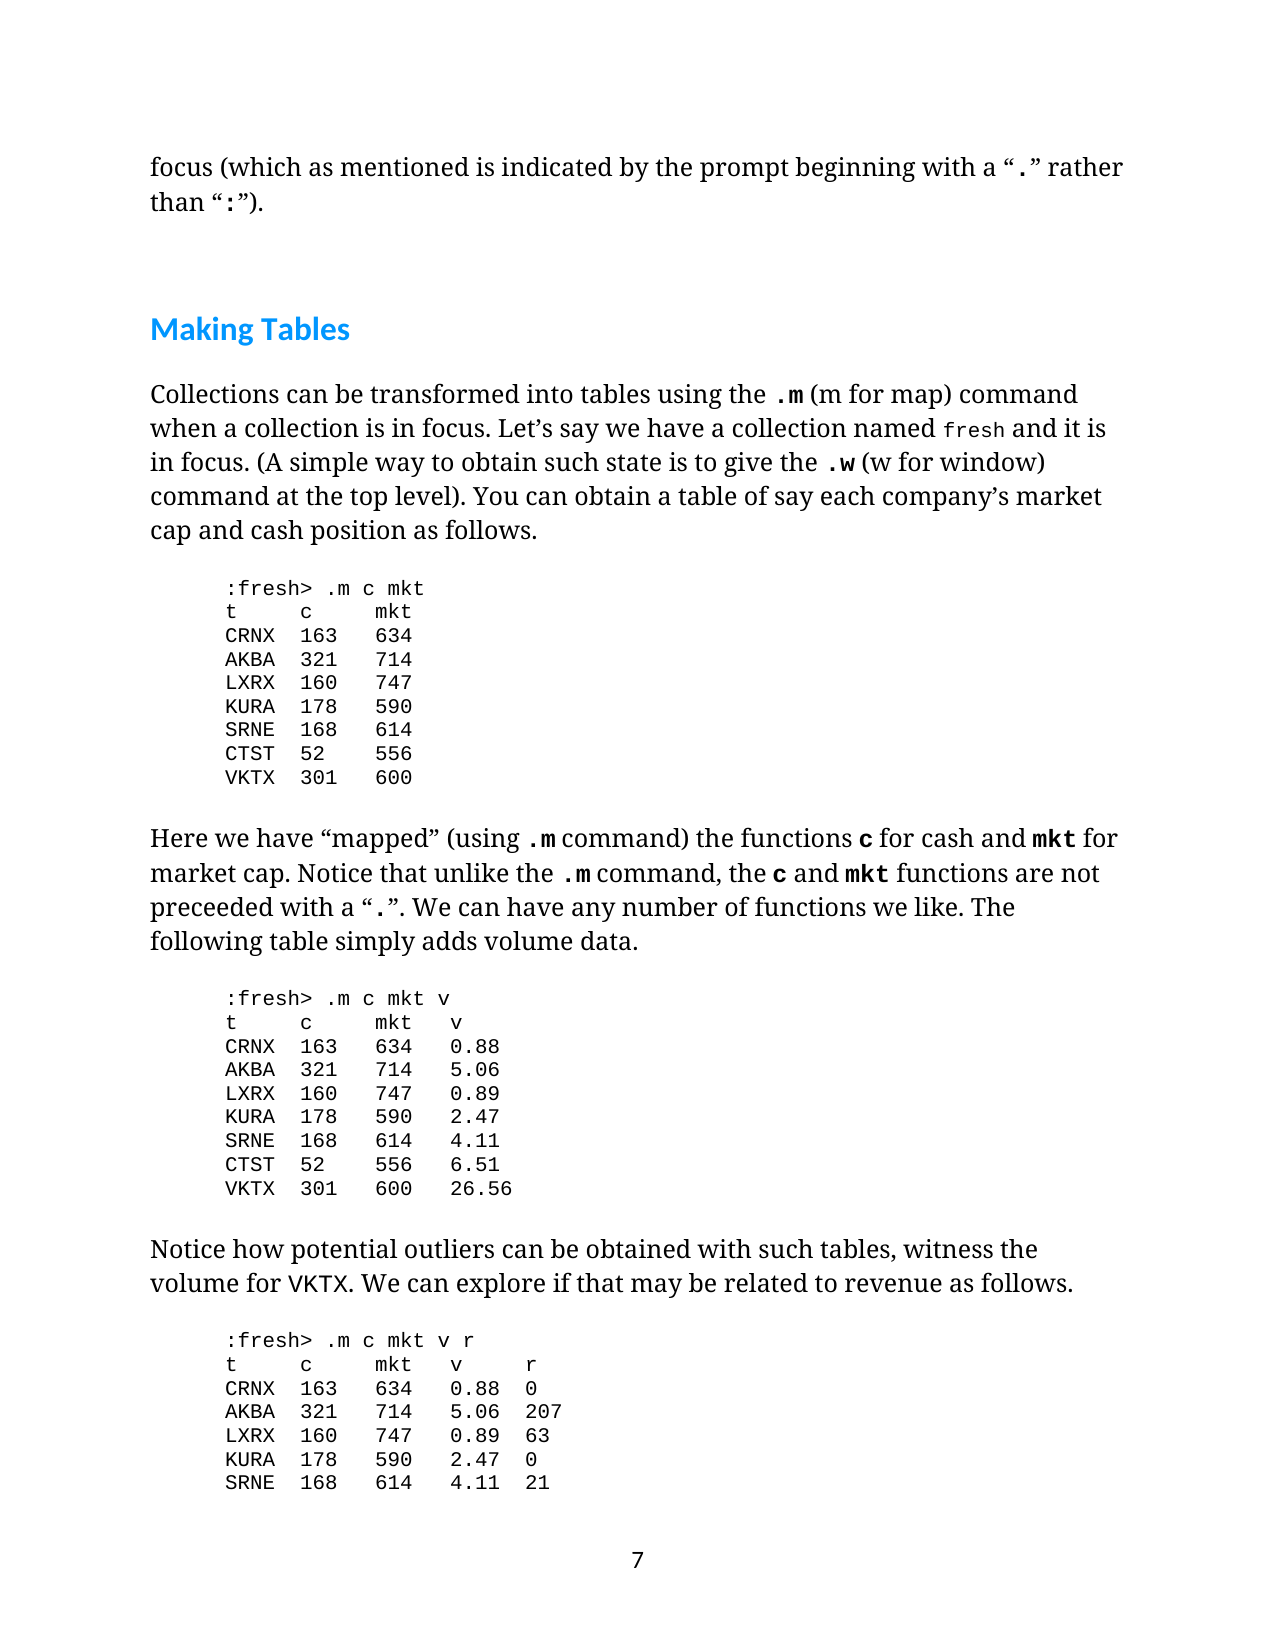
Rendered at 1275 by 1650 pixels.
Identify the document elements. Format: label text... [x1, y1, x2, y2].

text CTST 52 556 6.51 [225, 1154, 1125, 1177]
text SRNE 168 614 [225, 719, 1125, 743]
text AKBA 321 714 5.06 207 [225, 1401, 1125, 1425]
text VKTX 301 600 [225, 767, 1125, 790]
text t c mkt [225, 601, 1125, 625]
text AKBA 321 714 5.06 [225, 1059, 1125, 1083]
text :fresh> .m c mkt [225, 578, 1125, 601]
text t c mkt v r [225, 1354, 1125, 1378]
text CRNX 163 634 0.88 [225, 1036, 1125, 1059]
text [150, 150, 1125, 218]
text VKTX 301 600 26.56 [225, 1177, 1125, 1201]
text LXRX 160 747 [225, 672, 1125, 696]
text KURA 178 590 2.47 0 [225, 1449, 1125, 1472]
text :fresh> .m c mkt v r [225, 1331, 1125, 1354]
text KURA 178 590 [225, 696, 1125, 719]
text :fresh> .m c mkt v [225, 988, 1125, 1012]
text t c mkt v [225, 1012, 1125, 1036]
text CRNX 163 634 [225, 625, 1125, 648]
text Notice how potential outliers can be obtained with such tables, witness the volume for VKTX. We can explore if that may be related to revenue as follows. [150, 1232, 1125, 1300]
text KURA 178 590 2.47 [225, 1107, 1125, 1130]
text SRNE 168 614 4.11 [225, 1130, 1125, 1154]
text AKBA 321 714 [225, 648, 1125, 672]
text LXRX 160 747 0.89 [225, 1083, 1125, 1107]
text Making Tables [150, 308, 1125, 348]
text Collections can be transformed into tables using the .m (m for map) command when a collection is in focus. Let’s say we have a collection named fresh and it is in focus. (A simple way to obtain such state is to give the .w (w for window) command at the top level). You can obtain a table of say each company’s market cap and cash position as follows. [150, 376, 1125, 547]
text Here we have “mapped” (using .m command) the functions c for cash and mkt for market cap. Notice that unlike the .m command, the c and mkt functions are not preceeded with a “.”. We can have any number of functions we like. The following table simply adds volume data. [150, 821, 1125, 958]
text CTST 52 556 [225, 743, 1125, 767]
text SRNE 168 614 4.11 21 [225, 1472, 1125, 1496]
text LXRX 160 747 0.89 63 [225, 1425, 1125, 1449]
text CRNX 163 634 0.88 0 [225, 1378, 1125, 1401]
